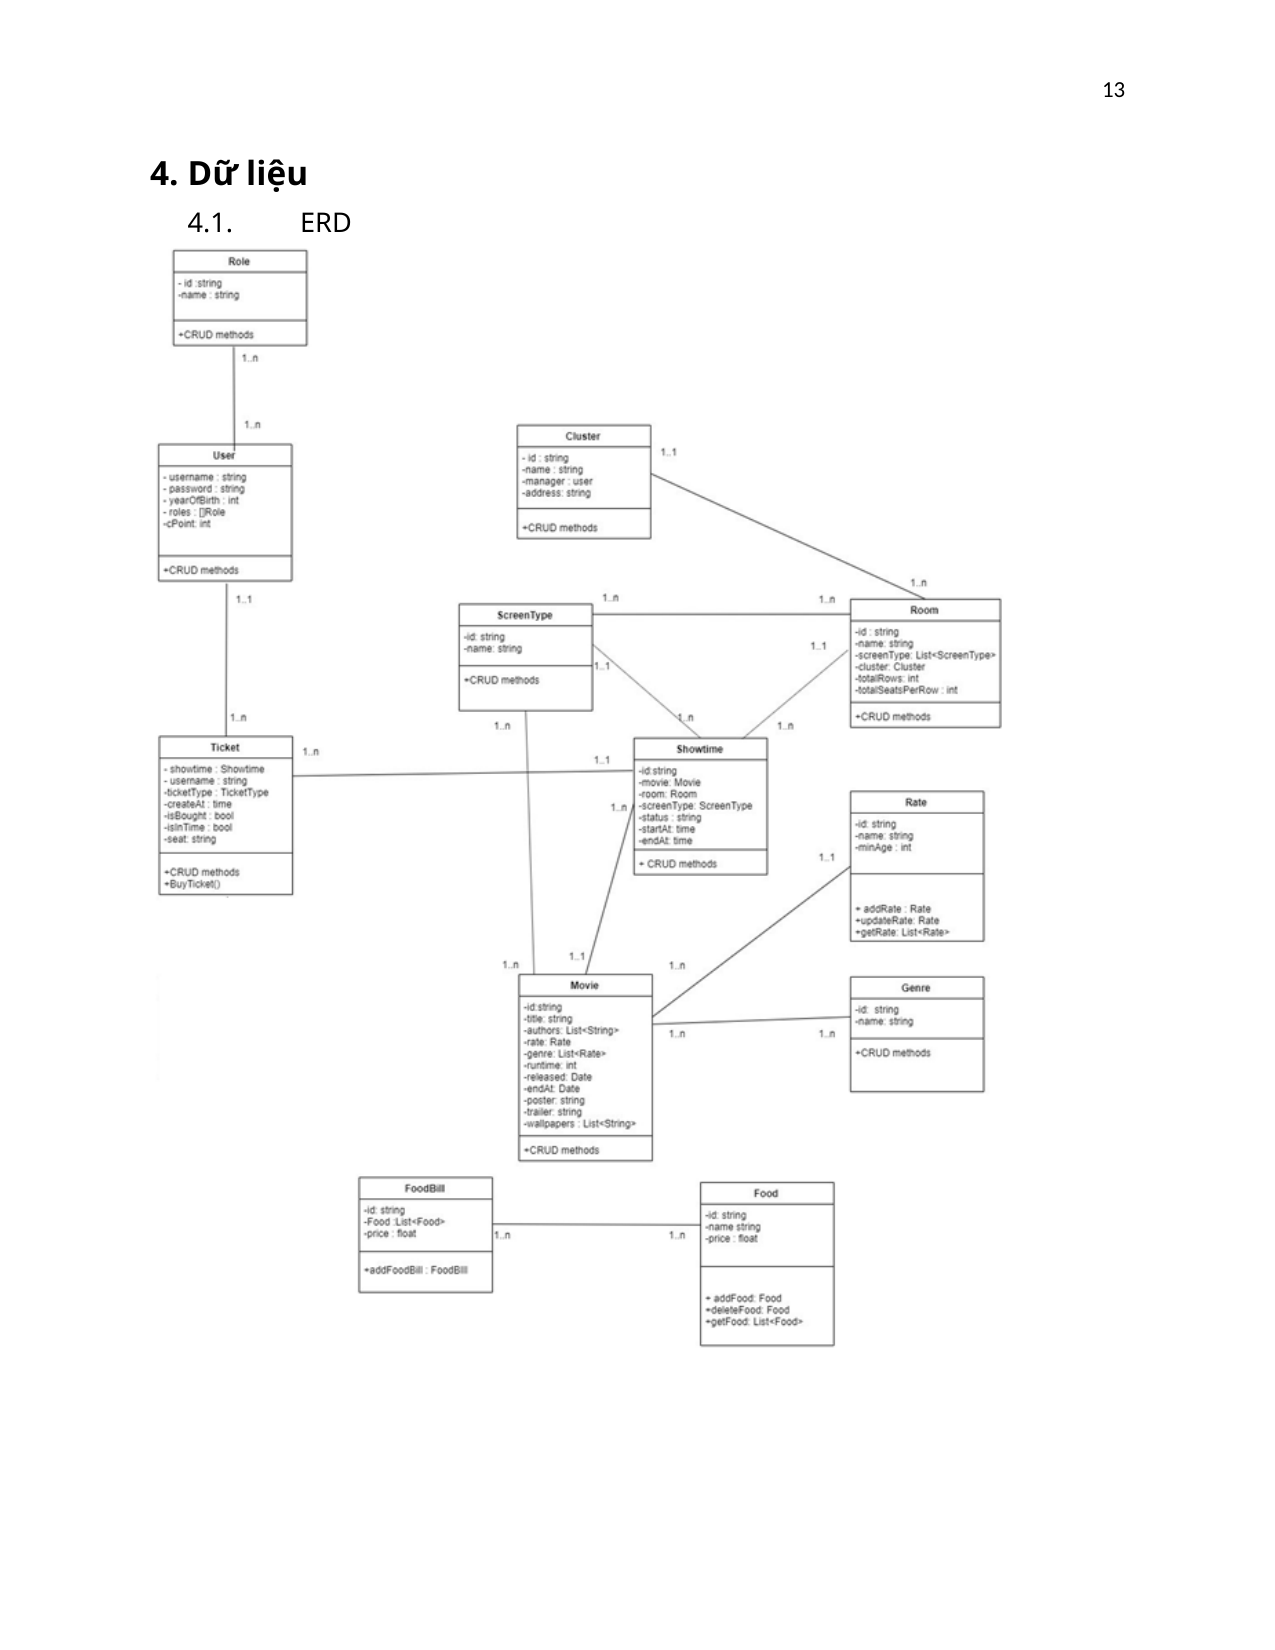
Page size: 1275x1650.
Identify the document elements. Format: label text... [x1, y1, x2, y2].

picture [150, 242, 1137, 1357]
subtitle ERD [187, 203, 1125, 240]
subtitle Dữ liệu [150, 150, 1125, 195]
